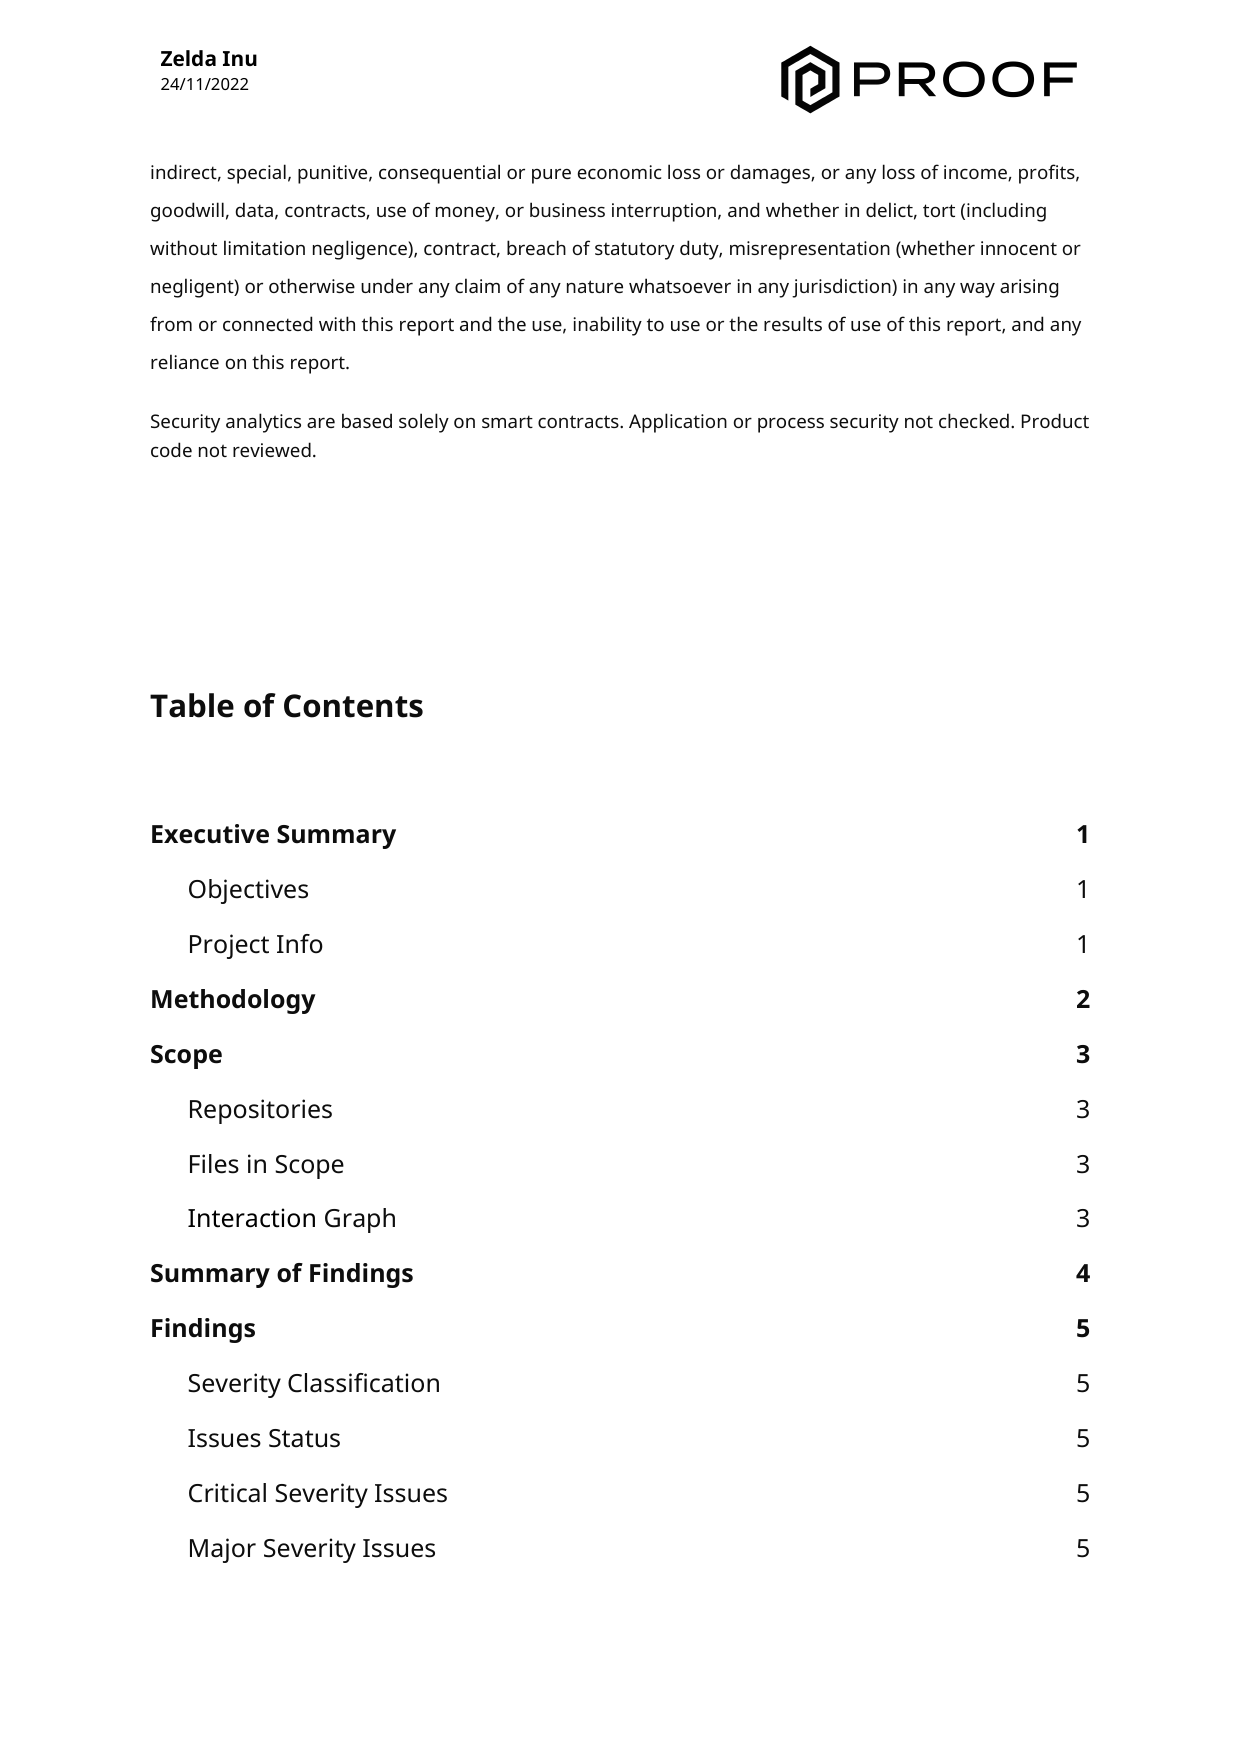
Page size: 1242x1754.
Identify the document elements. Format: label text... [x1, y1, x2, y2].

text Security analytics are based solely on smart contracts. Application or process security not checked. Product code not reviewed. [150, 408, 1092, 463]
subtitle Table of Contents [150, 684, 1092, 727]
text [150, 159, 1092, 375]
picture [777, 44, 1081, 115]
